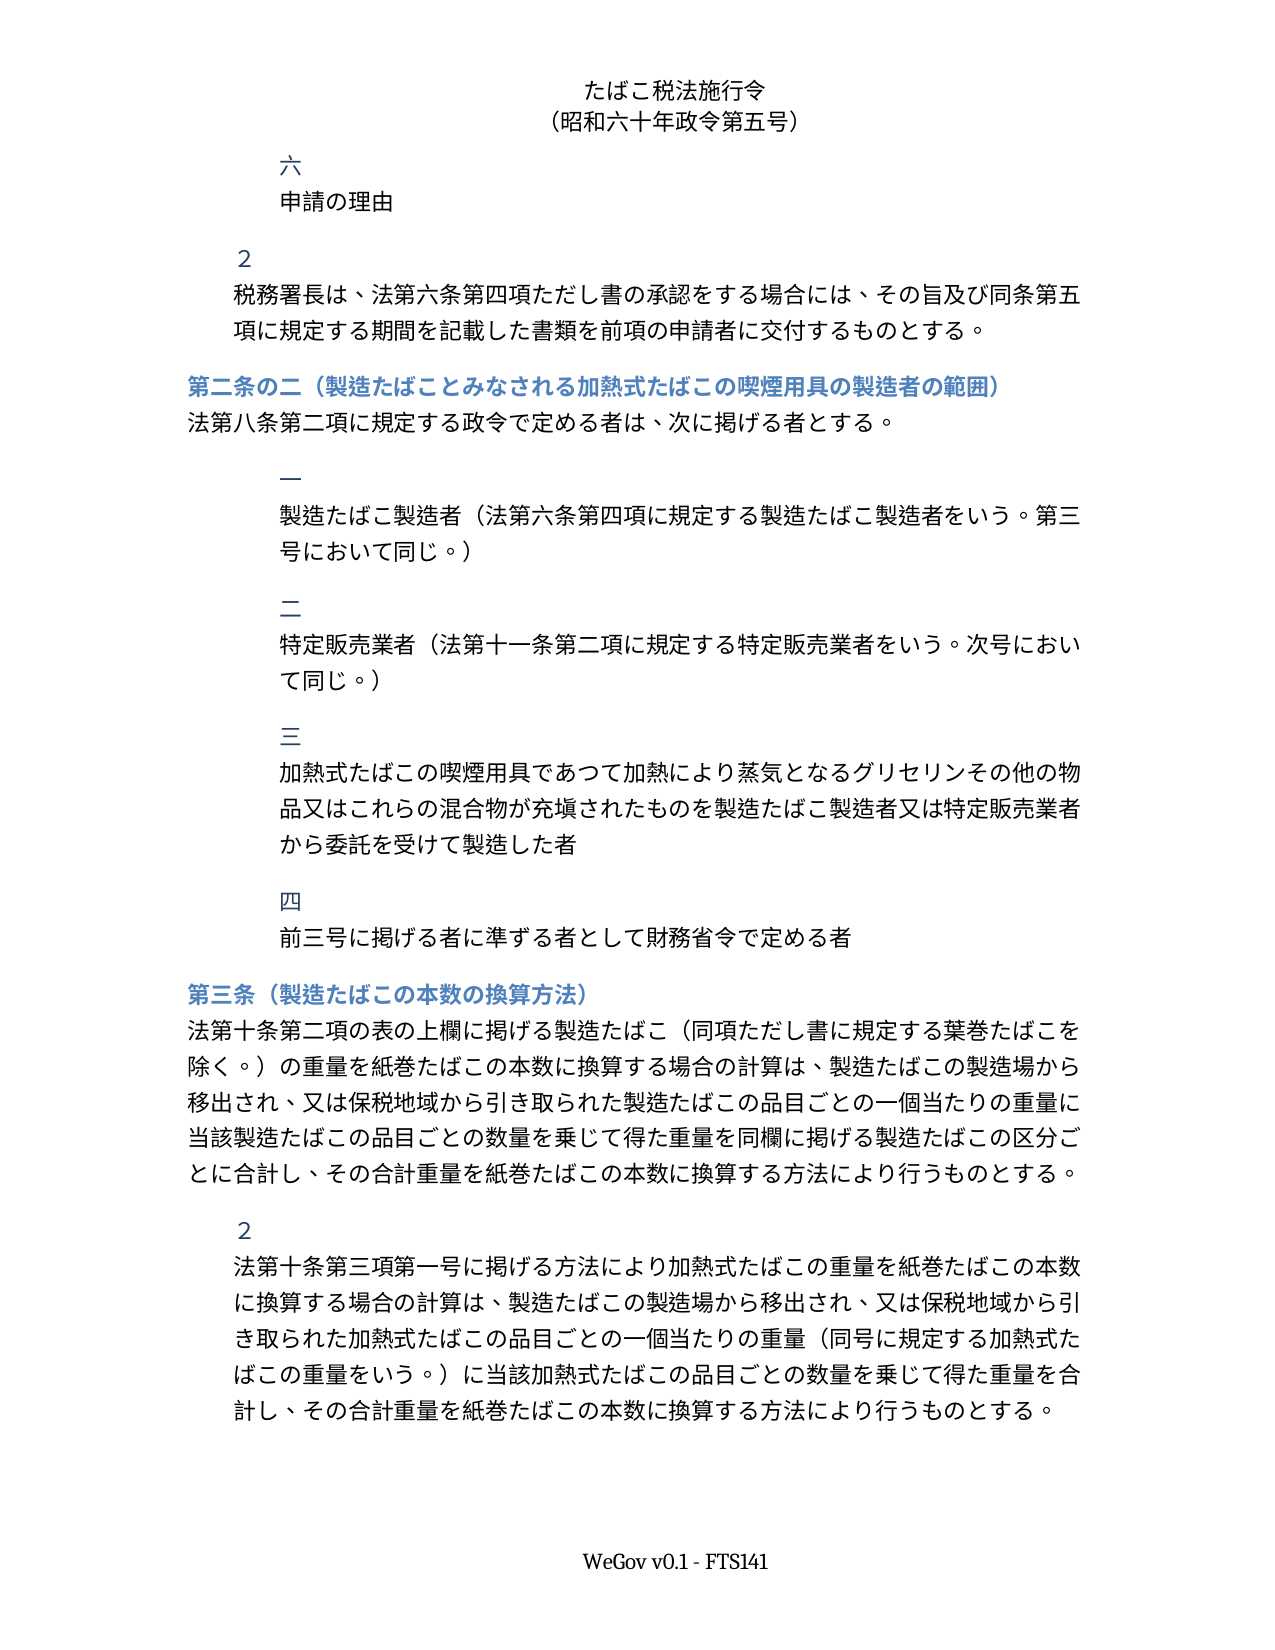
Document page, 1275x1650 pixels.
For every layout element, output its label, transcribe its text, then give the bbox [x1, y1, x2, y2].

text 前三号に掲げる者に準ずる者として財務省令で定める者 [279, 922, 1087, 953]
text 税務署長は、法第六条第四項ただし書の承認をする場合には、その旨及び同条第五項に規定する期間を記載した書類を前項の申請者に交付するものとする。 [233, 279, 1087, 346]
subtitle 四 [279, 886, 1087, 917]
subtitle 三 [279, 721, 1087, 753]
text 申請の理由 [279, 186, 1087, 217]
subtitle 一 [279, 464, 1087, 495]
text 法第十条第二項の表の上欄に掲げる製造たばこ（同項ただし書に規定する葉巻たばこを除く。）の重量を紙巻たばこの本数に換算する場合の計算は、製造たばこの製造場から移出され、又は保税地域から引き取られた製造たばこの品目ごとの一個当たりの重量に当該製造たばこの品目ごとの数量を乗じて得た重量を同欄に掲げる製造たばこの区分ごとに合計し、その合計重量を紙巻たばこの本数に換算する方法により行うものとする。 [187, 1014, 1087, 1189]
subtitle ２ [233, 1215, 1087, 1246]
text 特定販売業者（法第十一条第二項に規定する特定販売業者をいう。次号において同じ。） [279, 629, 1087, 696]
text 加熱式たばこの喫煙用具であつて加熱により蒸気となるグリセリンその他の物品又はこれらの混合物が充塡されたものを製造たばこ製造者又は特定販売業者から委託を受けて製造した者 [279, 757, 1087, 860]
text 法第八条第二項に規定する政令で定める者は、次に掲げる者とする。 [187, 407, 1087, 438]
subtitle 二 [279, 593, 1087, 624]
text 法第十条第三項第一号に掲げる方法により加熱式たばこの重量を紙巻たばこの本数に換算する場合の計算は、製造たばこの製造場から移出され、又は保税地域から引き取られた加熱式たばこの品目ごとの一個当たりの重量（同号に規定する加熱式たばこの重量をいう。）に当該加熱式たばこの品目ごとの数量を乗じて得た重量を合計し、その合計重量を紙巻たばこの本数に換算する方法により行うものとする。 [233, 1251, 1087, 1426]
subtitle 六 [279, 150, 1087, 181]
subtitle ２ [233, 243, 1087, 274]
text 製造たばこ製造者（法第六条第四項に規定する製造たばこ製造者をいう。第三号において同じ。） [279, 500, 1087, 567]
subtitle 第三条（製造たばこの本数の換算方法） [187, 979, 1087, 1010]
subtitle 第二条の二（製造たばことみなされる加熱式たばこの喫煙用具の製造者の範囲） [187, 371, 1087, 403]
